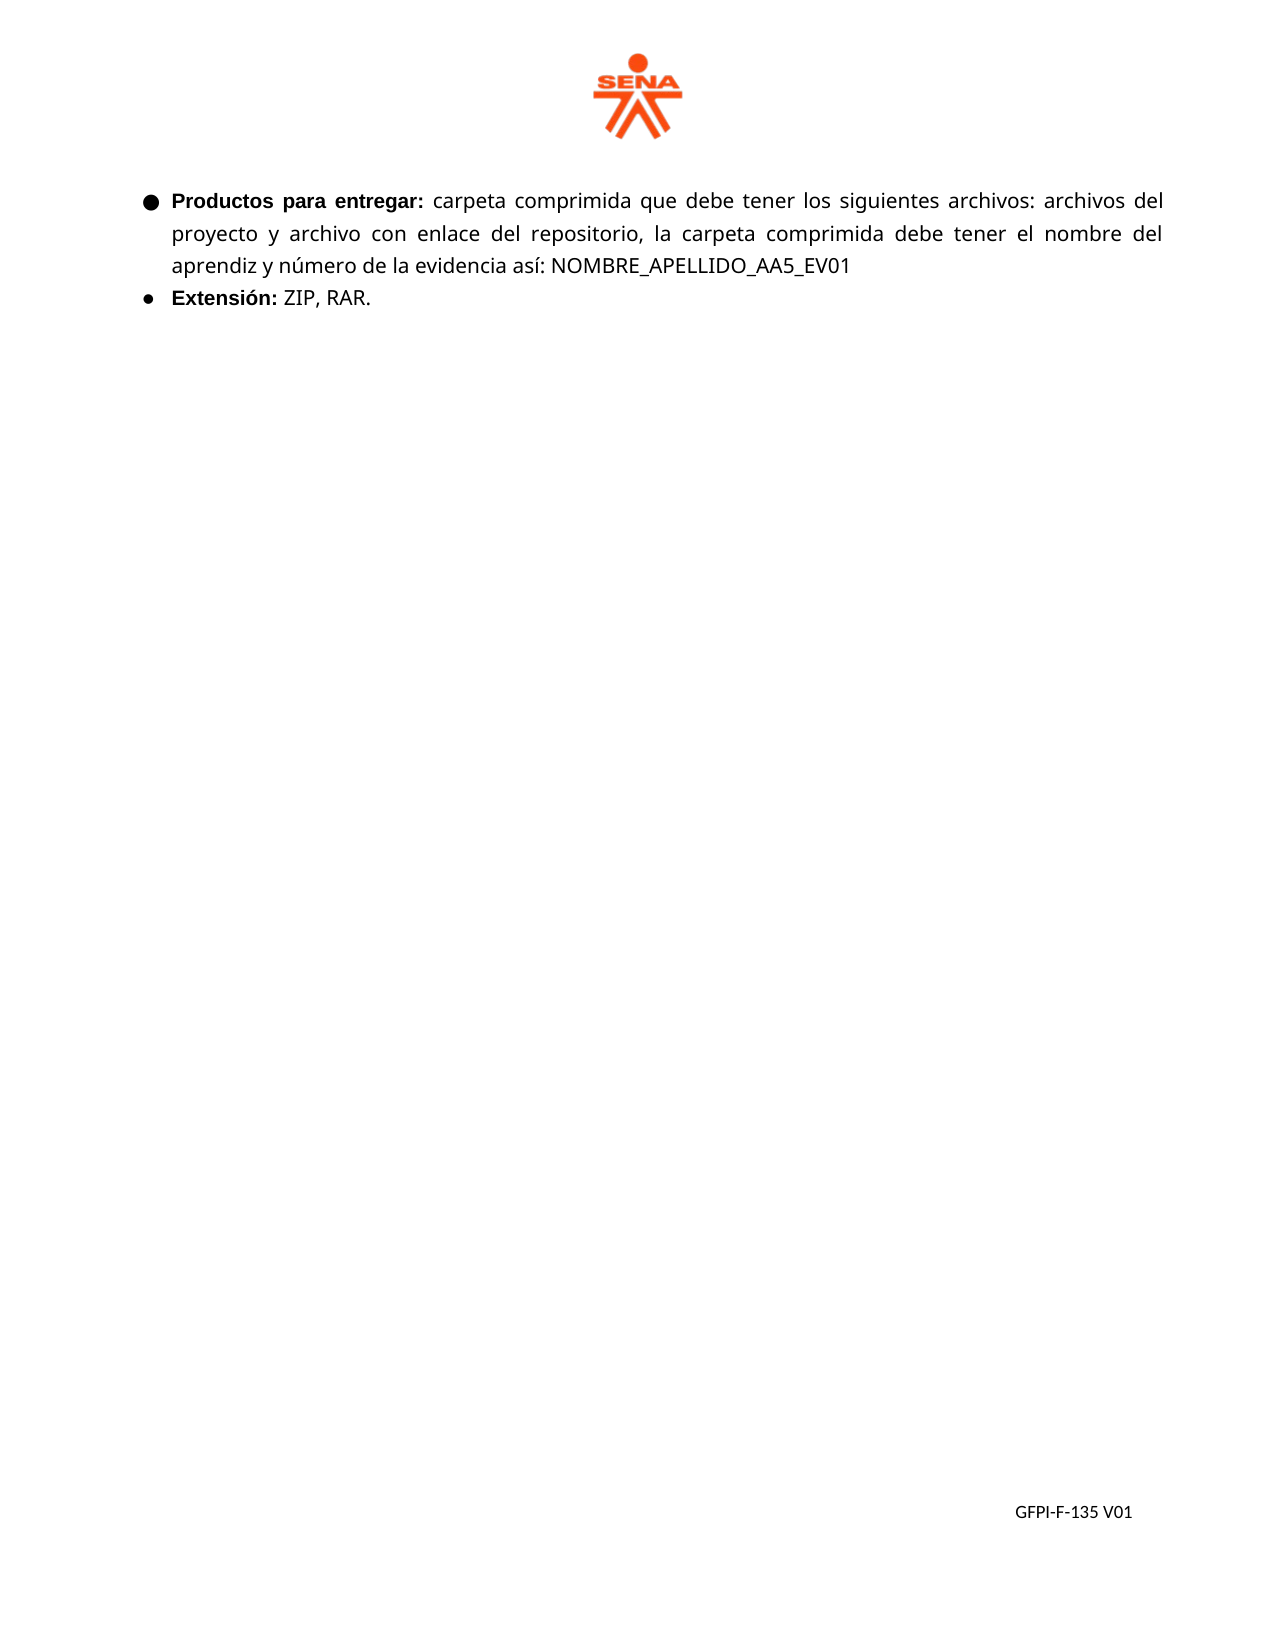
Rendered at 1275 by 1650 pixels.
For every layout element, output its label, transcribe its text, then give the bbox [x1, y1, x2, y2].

list Extensión: ZIP, RAR. [142, 283, 1221, 311]
list Productos para entregar: carpeta comprimida que debe tener los siguientes archivos: archivos del proyecto y archivo con enlace del repositorio, la carpeta comprimida debe tener el nombre del aprendiz y número de la evidencia así: NOMBRE_APELLIDO_AA5_EV01 [142, 187, 1164, 279]
picture [586, 47, 689, 144]
